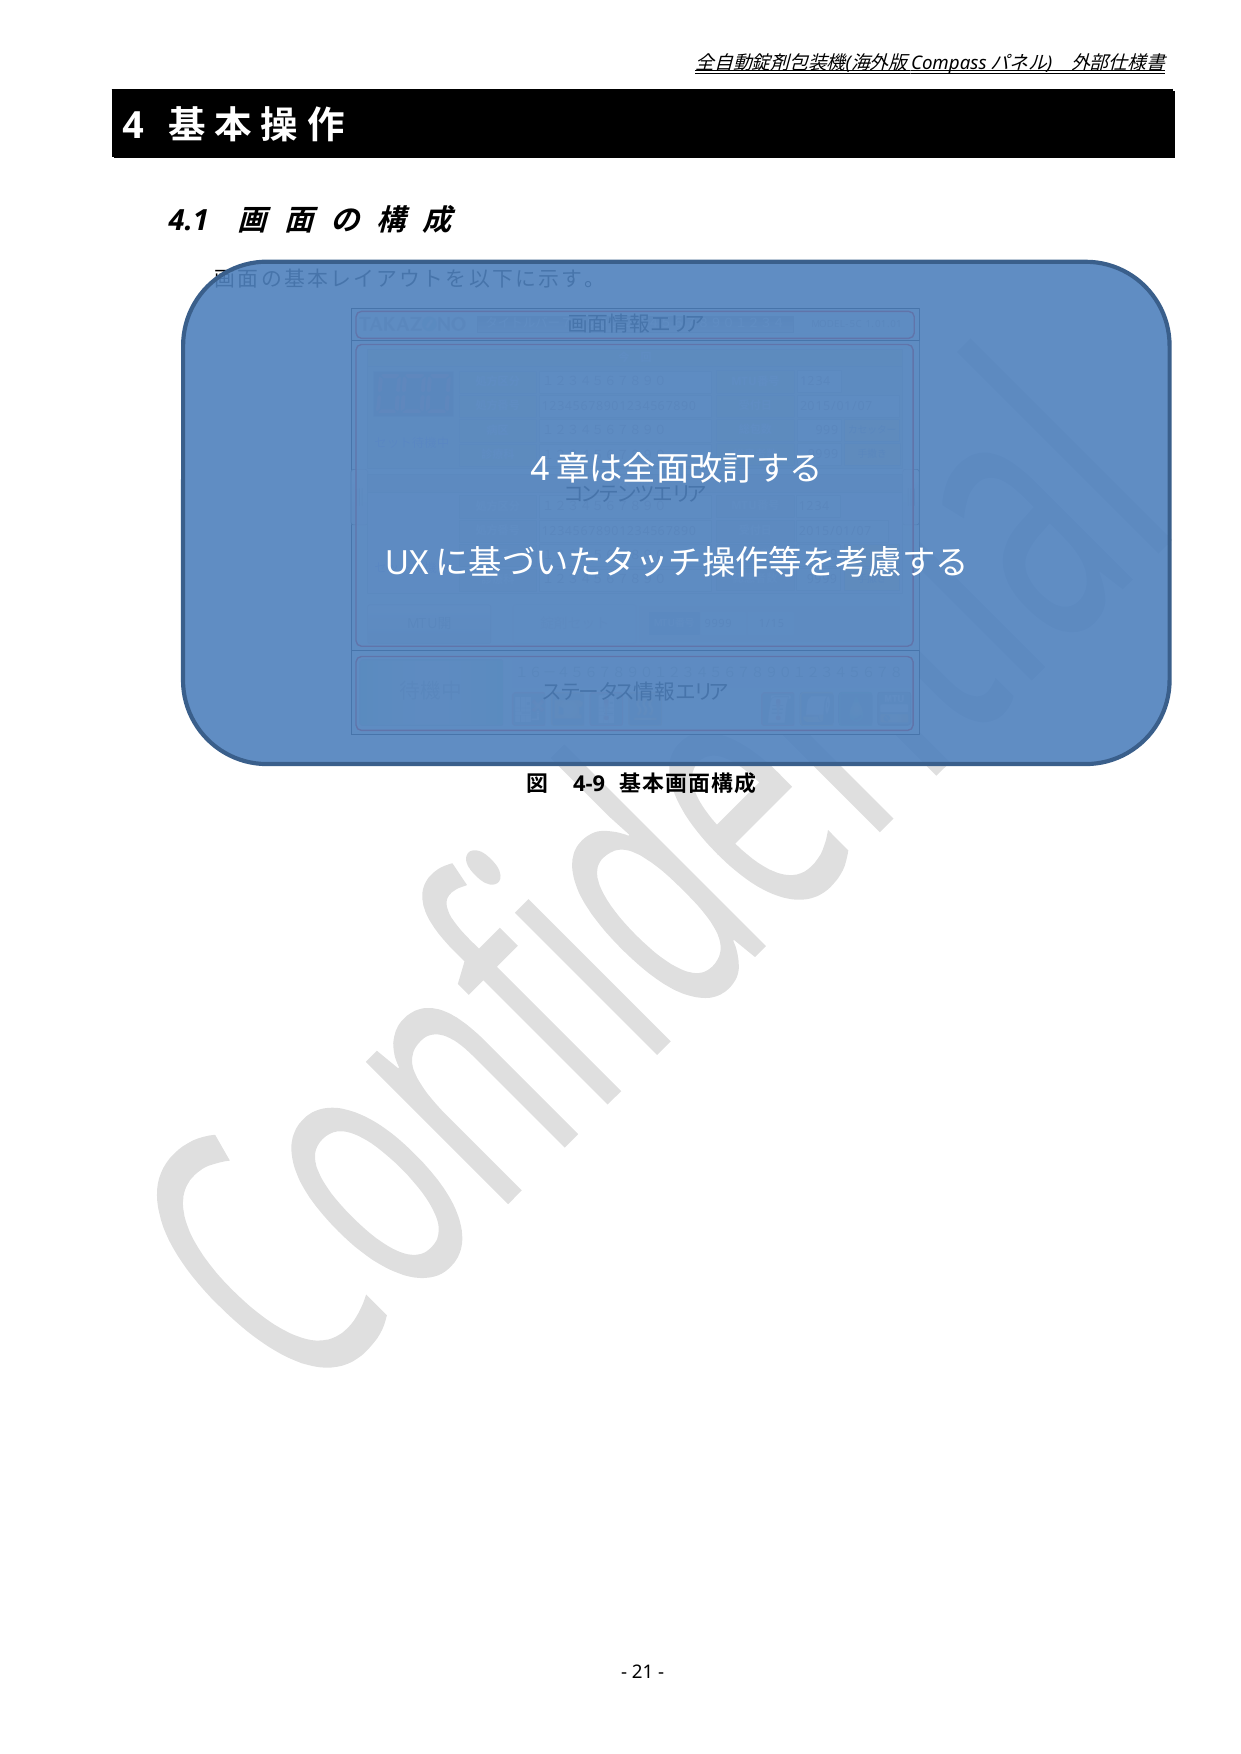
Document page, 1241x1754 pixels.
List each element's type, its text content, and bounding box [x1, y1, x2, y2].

subtitle 画面の構成 [166, 188, 1163, 247]
subtitle 基本操作 [114, 91, 1171, 154]
text 画面の基本レイアウトを以下に示す。 [211, 247, 1163, 306]
